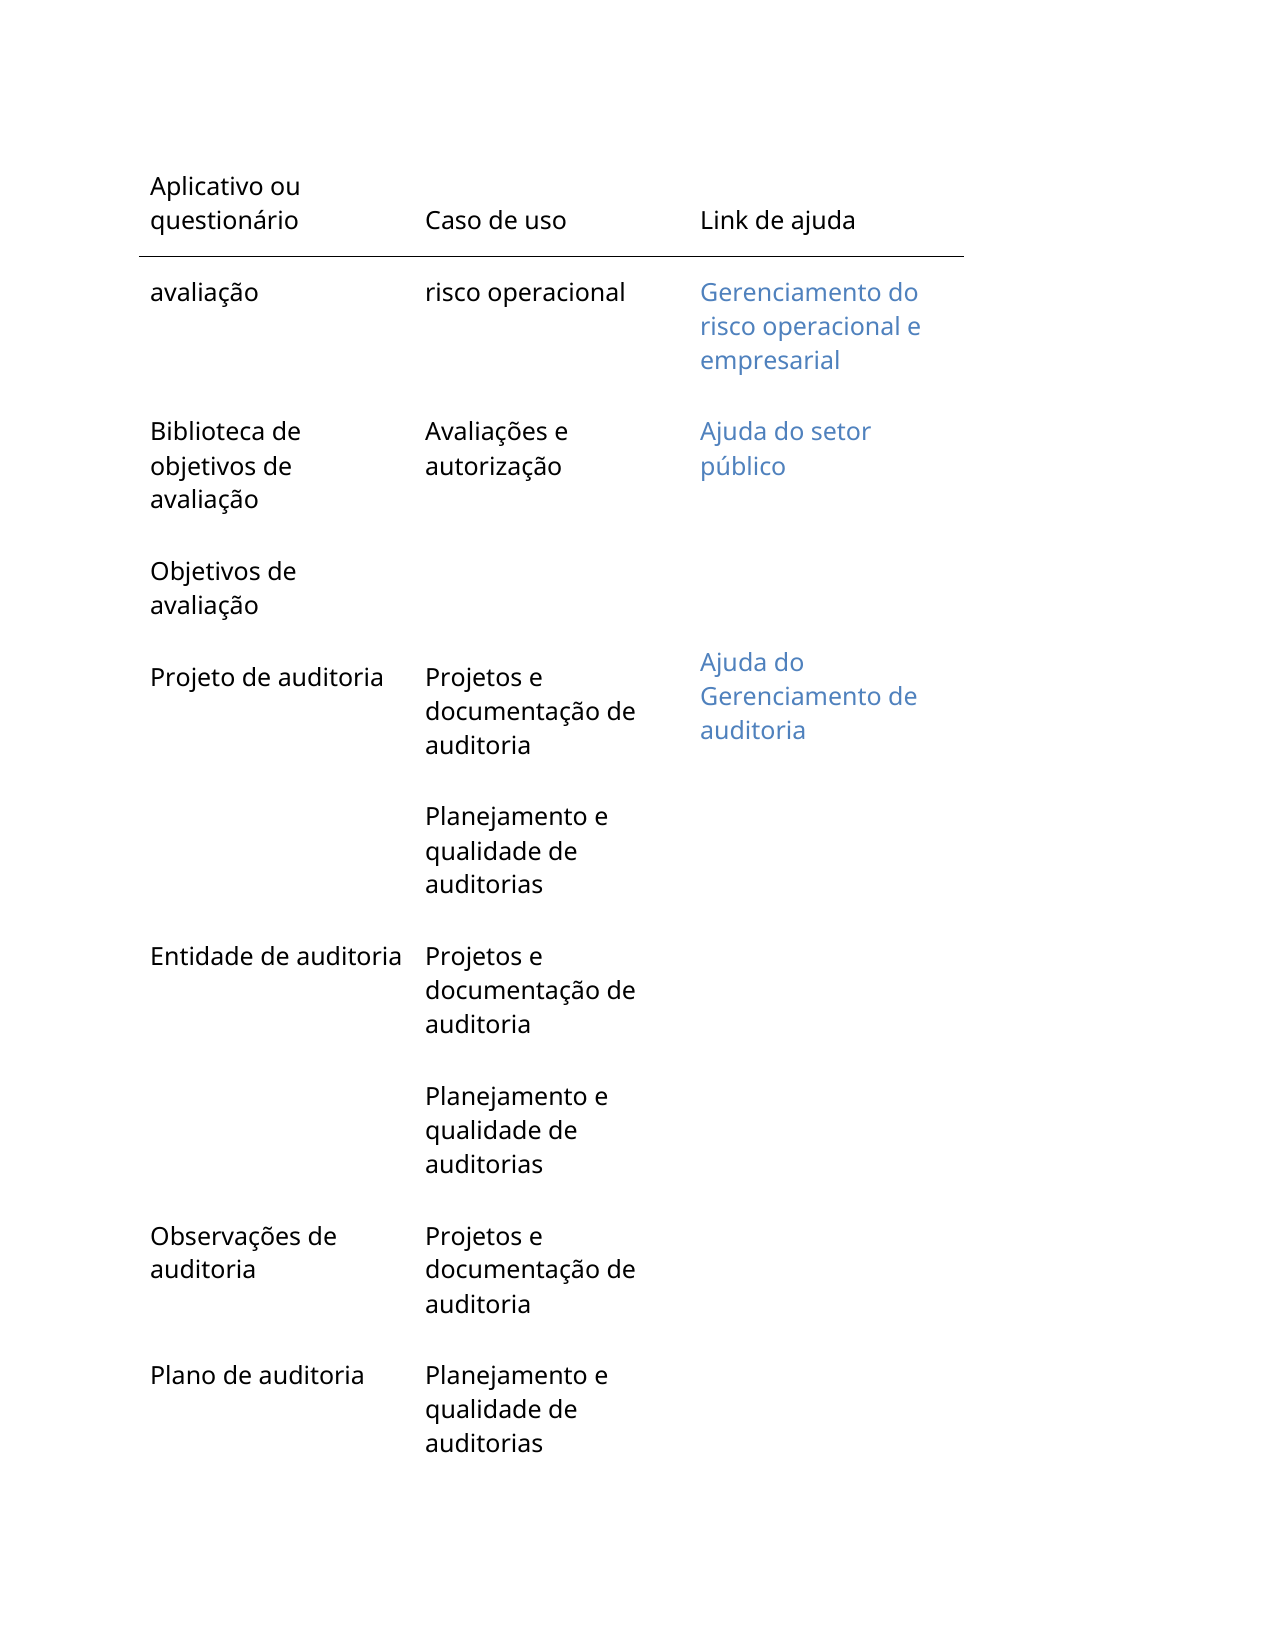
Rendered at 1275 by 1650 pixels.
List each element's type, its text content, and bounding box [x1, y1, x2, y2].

table_cell Entidade de auditoria [139, 920, 414, 1199]
table_cell Biblioteca de objetivos de avaliação [139, 395, 414, 535]
table_cell Objetivos de avaliação [139, 535, 414, 641]
table_cell Ajuda do Gerenciamento do risco operacional e empresarial [689, 257, 964, 395]
table_cell Plano de auditoria [139, 1339, 414, 1479]
table_cell Projetos e documentação de auditoria [414, 641, 689, 780]
table_cell Gerenciamento do risco operacional [414, 257, 689, 395]
table_header Link de ajuda [689, 150, 964, 256]
table_cell Projeto de auditoria [139, 641, 414, 920]
table_cell Avaliações e autorização [414, 395, 689, 641]
table_cell Ajuda do setor público [689, 395, 964, 641]
table_cell Planejamento e qualidade de auditorias [414, 1060, 689, 1199]
table_cell Planejamento e qualidade de auditorias [414, 1339, 689, 1479]
table_cell Ajuda do Gerenciamento de auditoria [689, 641, 964, 1479]
table_cell Campanha de avaliação [139, 257, 414, 395]
table_header Aplicativo ou questionário [139, 150, 414, 256]
table_cell Projetos e documentação de auditoria [414, 920, 689, 1060]
table_cell Projetos e documentação de auditoria [414, 1199, 689, 1339]
table_cell Observações de auditoria [139, 1199, 414, 1339]
table_cell Planejamento e qualidade de auditorias [414, 780, 689, 920]
table_header Caso de uso [414, 150, 689, 256]
